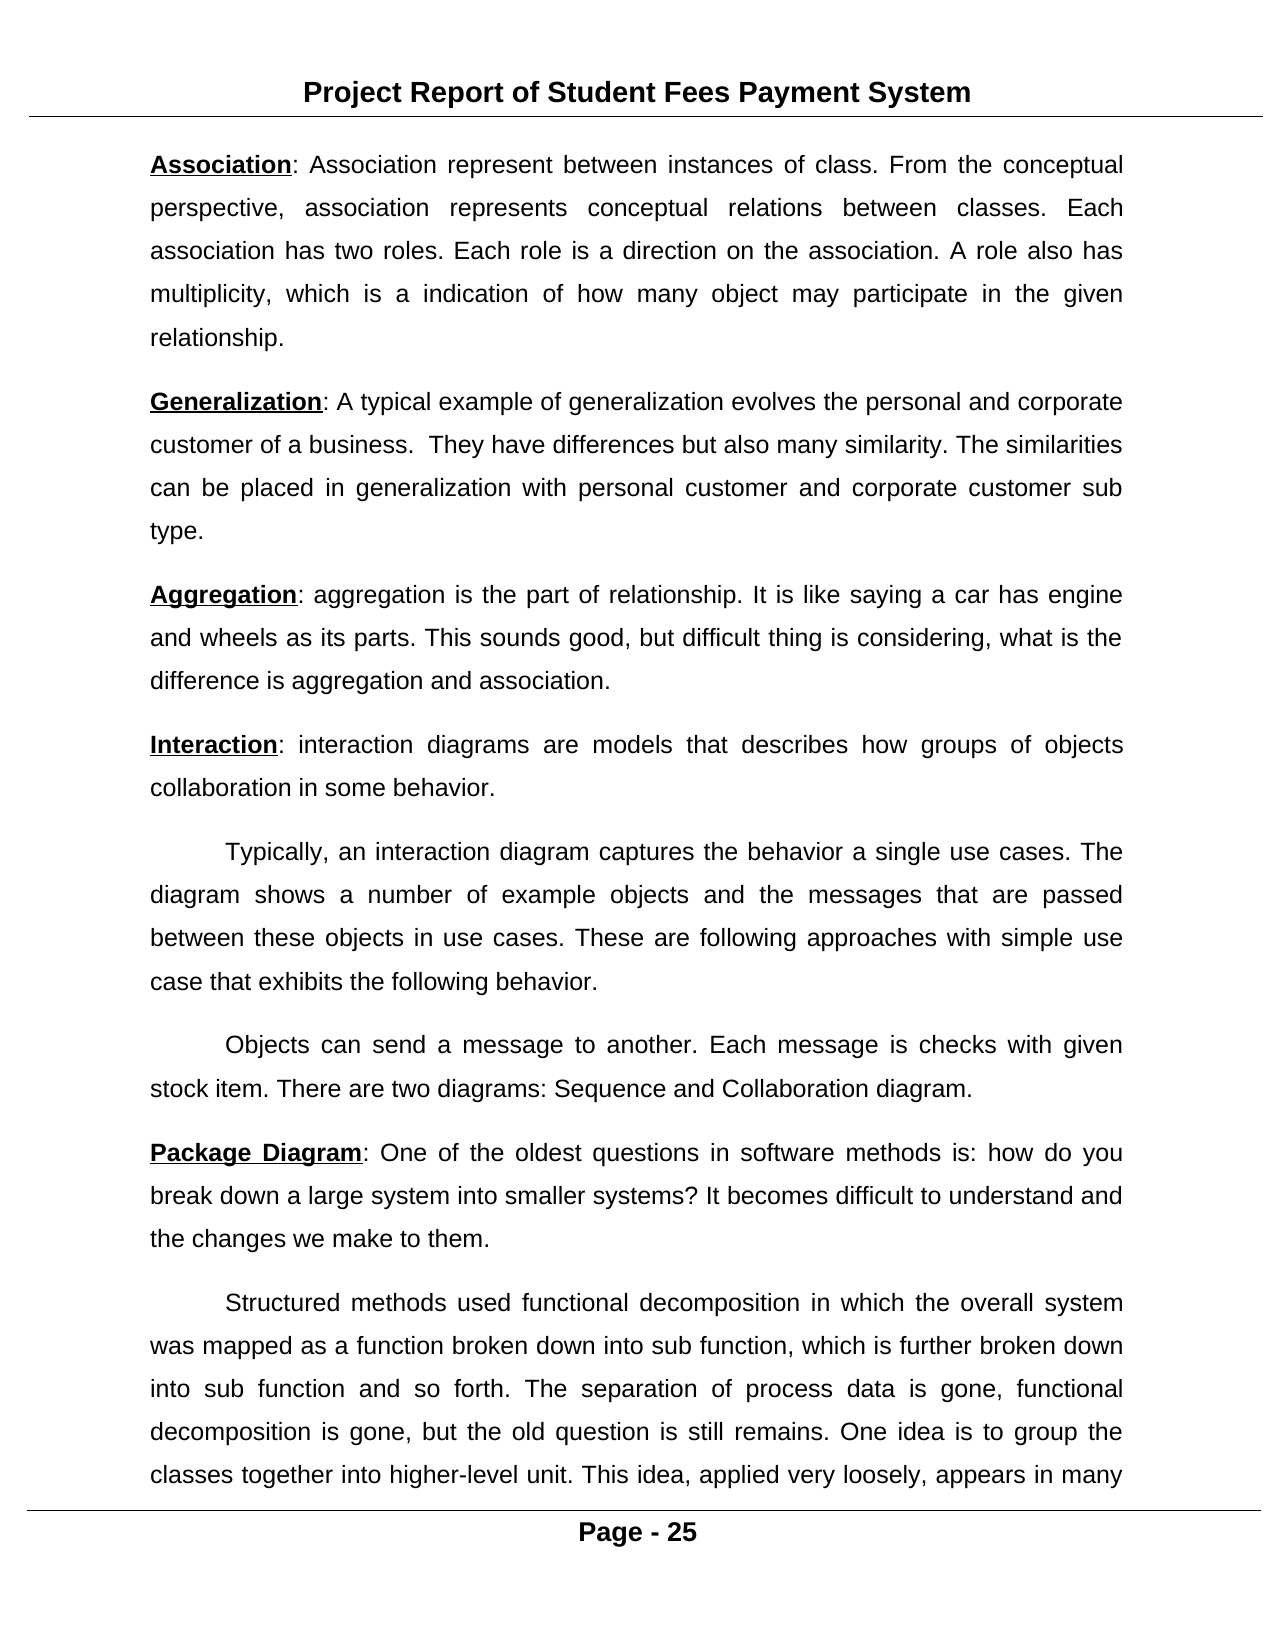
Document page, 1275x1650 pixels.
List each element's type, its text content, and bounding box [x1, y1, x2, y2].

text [150, 1288, 1125, 1489]
text Aggregation: aggregation is the part of relationship. It is like saying a car has engine and wheels as its parts. This sounds good, but difficult thing is considering, what is the difference is aggregation and association. [150, 580, 1125, 695]
text Interaction: interaction diagrams are models that describes how groups of objects collaboration in some behavior. [150, 730, 1125, 802]
text Package Diagram: One of the oldest questions in software methods is: how do you break down a large system into smaller systems? It becomes difficult to understand and the changes we make to them. [150, 1137, 1125, 1252]
text Generalization: A typical example of generalization evolves the personal and corporate customer of a business. They have differences but also many similarity. The similarities can be placed in generalization with personal customer and corporate customer sub type. [150, 386, 1125, 544]
text Objects can send a message to another. Each message is checks with given stock item. There are two diagrams: Sequence and Collaboration diagram. [150, 1030, 1125, 1102]
text Association: Association represent between instances of class. From the conceptual perspective, association represents conceptual relations between classes. Each association has two roles. Each role is a direction on the association. A role also has multiplicity, which is a indication of how many object may participate in the given relationship. [150, 150, 1125, 351]
text Typically, an interaction diagram captures the behavior a single use cases. The diagram shows a number of example objects and the messages that are passed between these objects in use cases. These are following approaches with simple use case that exhibits the following behavior. [150, 837, 1125, 995]
